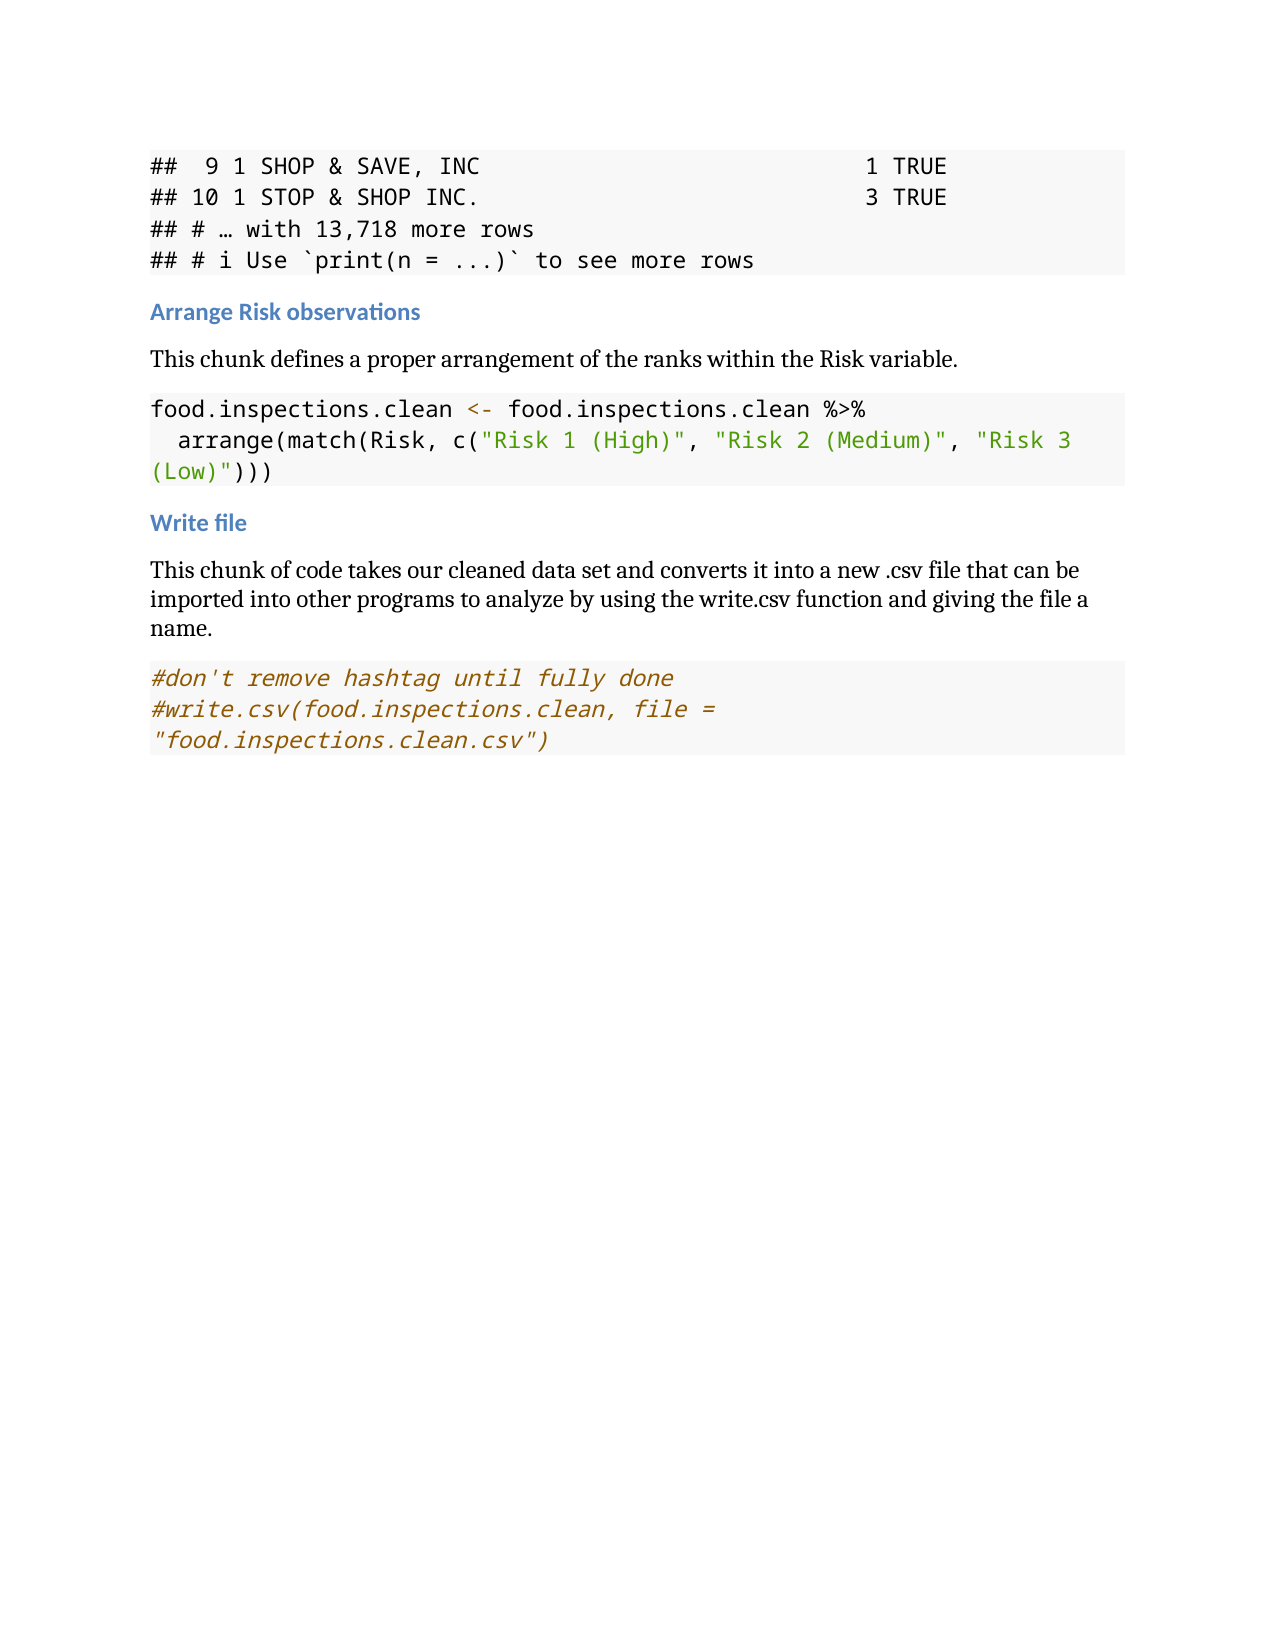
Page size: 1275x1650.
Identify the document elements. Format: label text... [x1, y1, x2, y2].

text #don't remove hashtag until fully done #write.csv(food.inspections.clean, file = "food.inspections.clean.csv") [549, 661, 1125, 755]
text This chunk of code takes our cleaned data set and converts it into a new .csv file that can be imported into other programs to analyze by using the write.csv function and giving the file a name. [150, 556, 1125, 643]
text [150, 150, 1125, 275]
text This chunk defines a proper arrangement of the ranks within the Risk variable. [150, 345, 1125, 374]
text food.inspections.clean <- food.inspections.clean %>% arrange(match(Risk, c("Risk 1 (High)", "Risk 2 (Medium)", "Risk 3 (Low)"))) [274, 393, 1125, 486]
subtitle Write file [150, 507, 1125, 538]
subtitle Arrange Risk observations [150, 296, 1125, 326]
